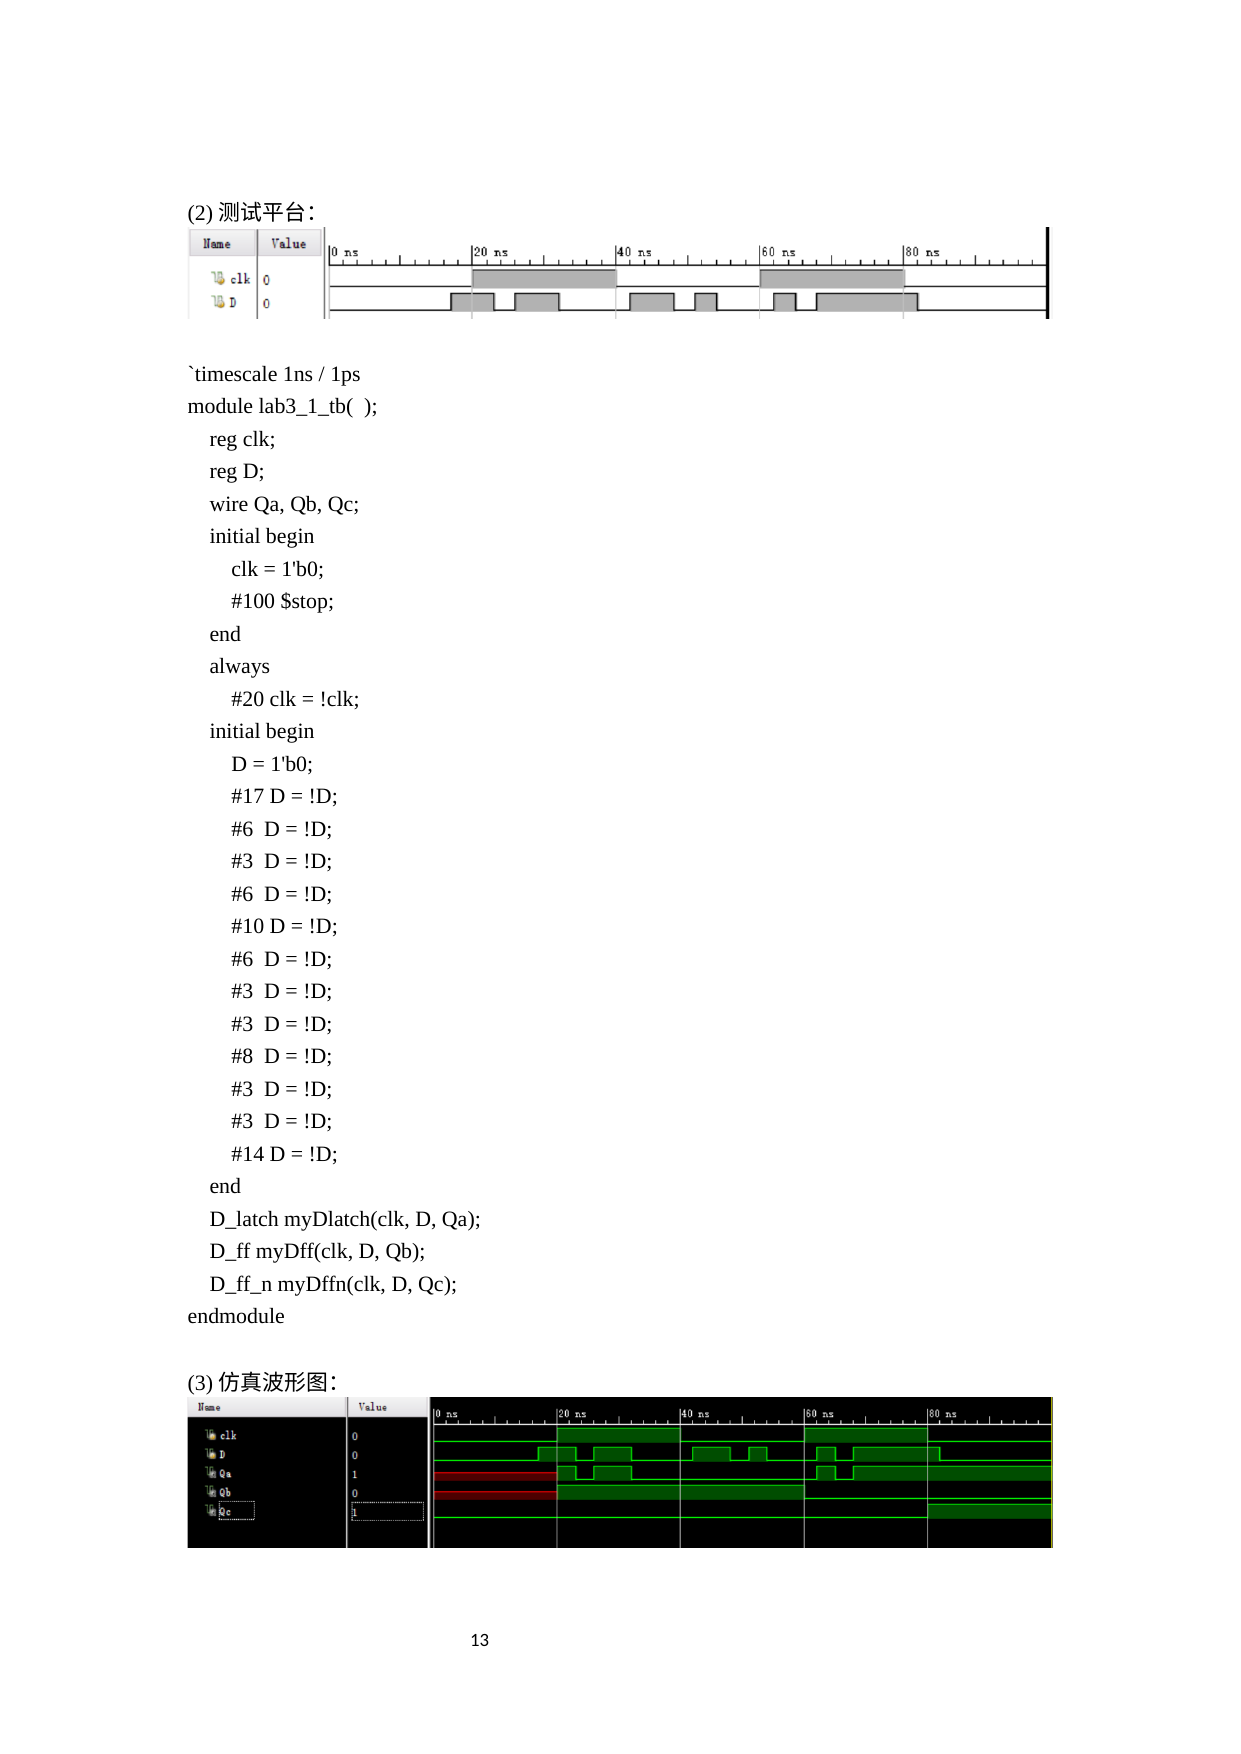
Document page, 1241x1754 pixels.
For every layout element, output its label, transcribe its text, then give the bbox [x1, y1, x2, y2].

text #3 D = !D; [187, 844, 1053, 877]
text end [187, 617, 1053, 649]
text D_ff myDff(clk, D, Qb); [187, 1234, 1053, 1267]
text (3) 仿真波形图： [187, 1364, 1053, 1397]
text #6 D = !D; [187, 812, 1053, 844]
text initial begin [187, 714, 1053, 747]
text #14 D = !D; [187, 1137, 1053, 1169]
text #10 D = !D; [187, 909, 1053, 942]
text end [187, 1169, 1053, 1202]
text initial begin [187, 519, 1053, 552]
text #20 clk = !clk; [187, 682, 1053, 714]
text reg clk; [187, 422, 1053, 454]
text always [187, 649, 1053, 682]
text D_ff_n myDffn(clk, D, Qc); [187, 1267, 1053, 1299]
text module lab3_1_tb( ); [187, 389, 1053, 422]
text D_latch myDlatch(clk, D, Qa); [187, 1202, 1053, 1234]
text #100 $stop; [187, 584, 1053, 617]
text wire Qa, Qb, Qc; [187, 487, 1053, 519]
text #6 D = !D; [187, 877, 1053, 909]
picture [187, 227, 1053, 319]
text #3 D = !D; [187, 974, 1053, 1007]
text reg D; [187, 454, 1053, 487]
text #3 D = !D; [187, 1007, 1053, 1039]
picture [187, 1397, 1053, 1548]
text #3 D = !D; [187, 1072, 1053, 1104]
text clk = 1'b0; [187, 552, 1053, 584]
text endmodule [187, 1299, 1053, 1332]
text D = 1'b0; [187, 747, 1053, 779]
text #17 D = !D; [187, 779, 1053, 812]
text #8 D = !D; [187, 1039, 1053, 1072]
text `timescale 1ns / 1ps [187, 357, 1053, 389]
text #3 D = !D; [187, 1104, 1053, 1137]
text #6 D = !D; [187, 942, 1053, 974]
text (2) 测试平台： [187, 194, 1053, 227]
